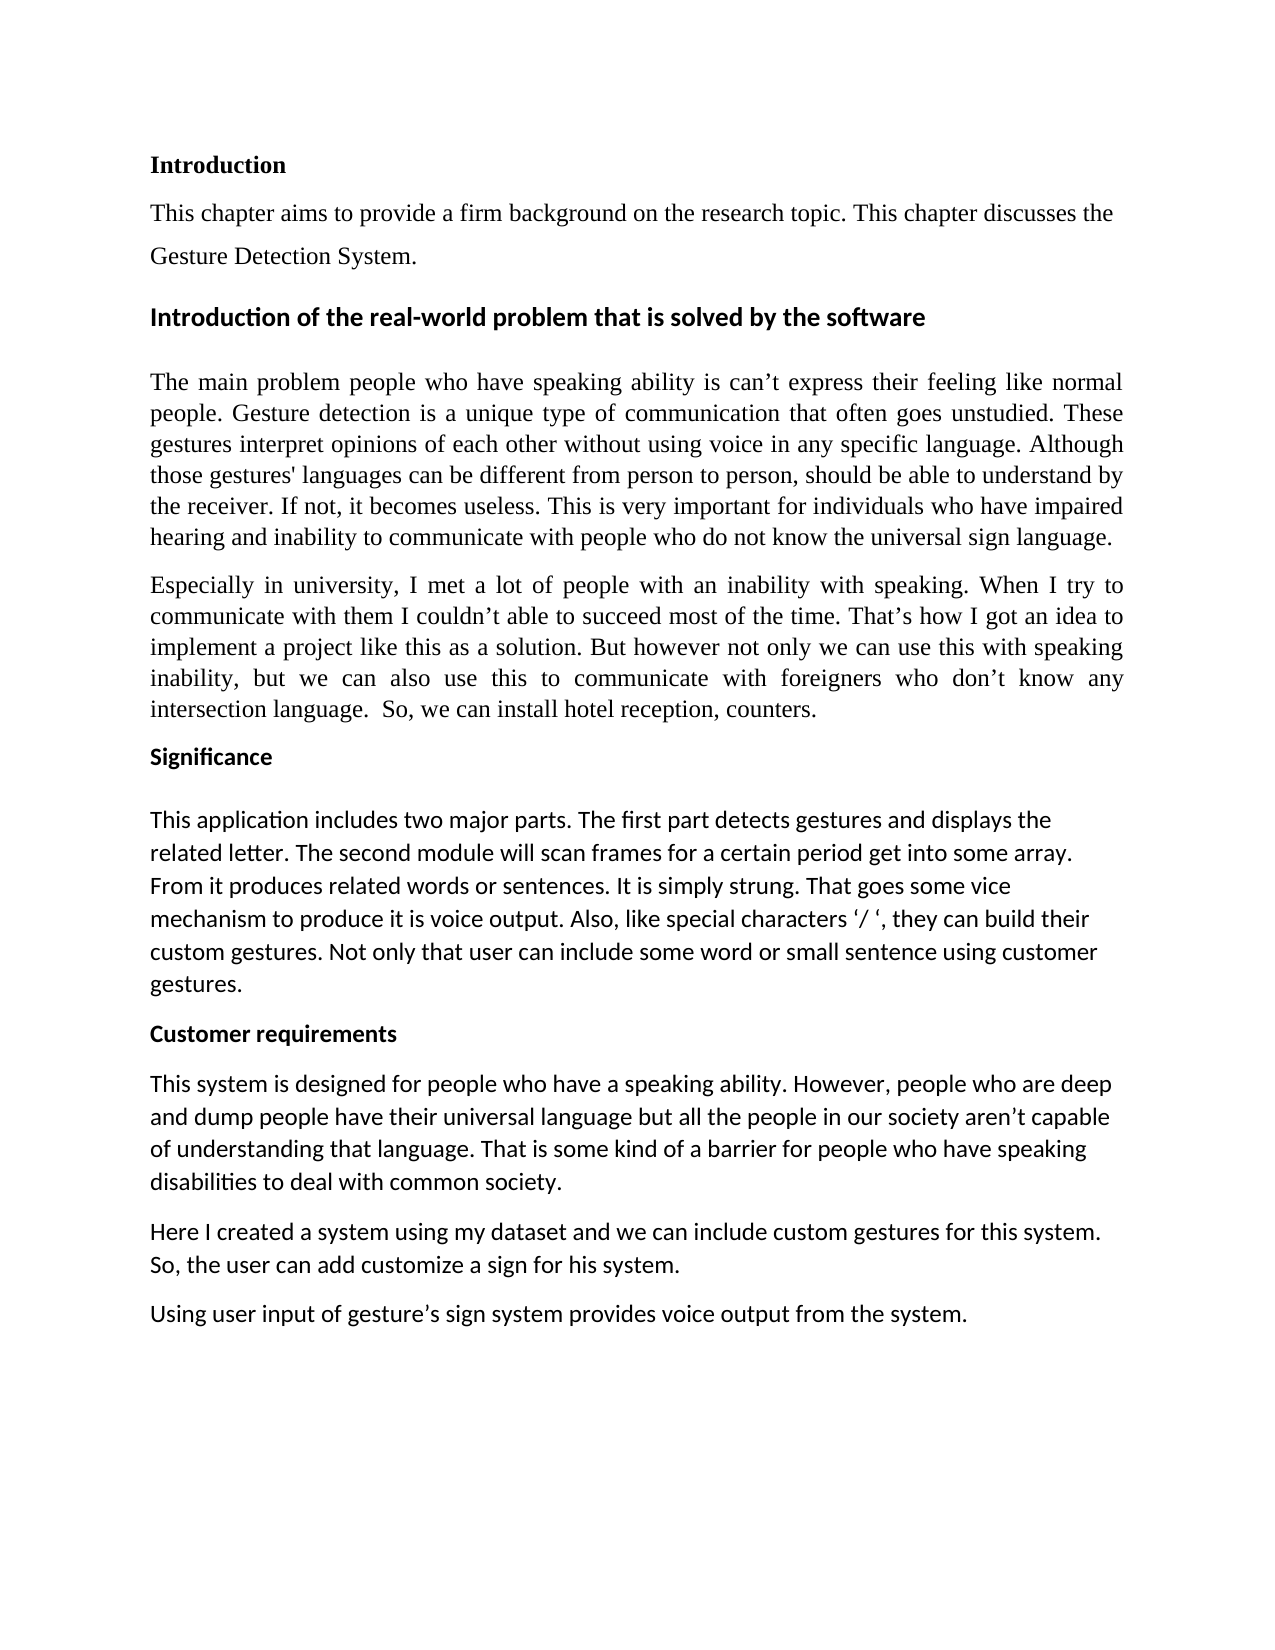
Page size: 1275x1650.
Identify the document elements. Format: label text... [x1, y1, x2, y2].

text The main problem people who have speaking ability is can’t express their feeling like normal people. Gesture detection is a unique type of communication that often goes unstudied. These gestures interpret opinions of each other without using voice in any specific language. Although those gestures' languages can be different from person to person, should be able to understand by the receiver. If not, it becomes useless. This is very important for individuals who have impaired hearing and inability to communicate with people who do not know the universal sign language. [150, 367, 1125, 551]
text Significance [150, 742, 1125, 772]
text Using user input of gesture’s sign system provides voice output from the system. [150, 1298, 1125, 1329]
text This chapter aims to provide a firm background on the research topic. This chapter discusses the Gesture Detection System. [150, 198, 1125, 269]
text Customer requirements [150, 1018, 1125, 1049]
text Especially in university, I met a lot of people with an inability with speaking. When I try to communicate with them I couldn’t able to succeed most of the time. That’s how I got an idea to implement a project like this as a solution. But however not only we can use this with speaking inability, but we can also use this to communicate with foreigners who don’t know any intersection language. So, we can install hotel reception, counters. [150, 570, 1125, 723]
text Introduction of the real-world problem that is solved by the software [150, 301, 1125, 334]
text Introduction [150, 150, 1125, 179]
text This application includes two major parts. The first part detects gestures and displays the related letter. The second module will scan frames for a certain period get into some array. From it produces related words or sentences. It is simply strung. That goes some vice mechanism to produce it is voice output. Also, like special characters ‘/ ‘, they can build their custom gestures. Not only that user can include some word or small sentence using customer gestures. [150, 804, 1125, 999]
text Here I created a system using my dataset and we can include custom gestures for this system. So, the user can add customize a sign for his system. [150, 1216, 1125, 1279]
